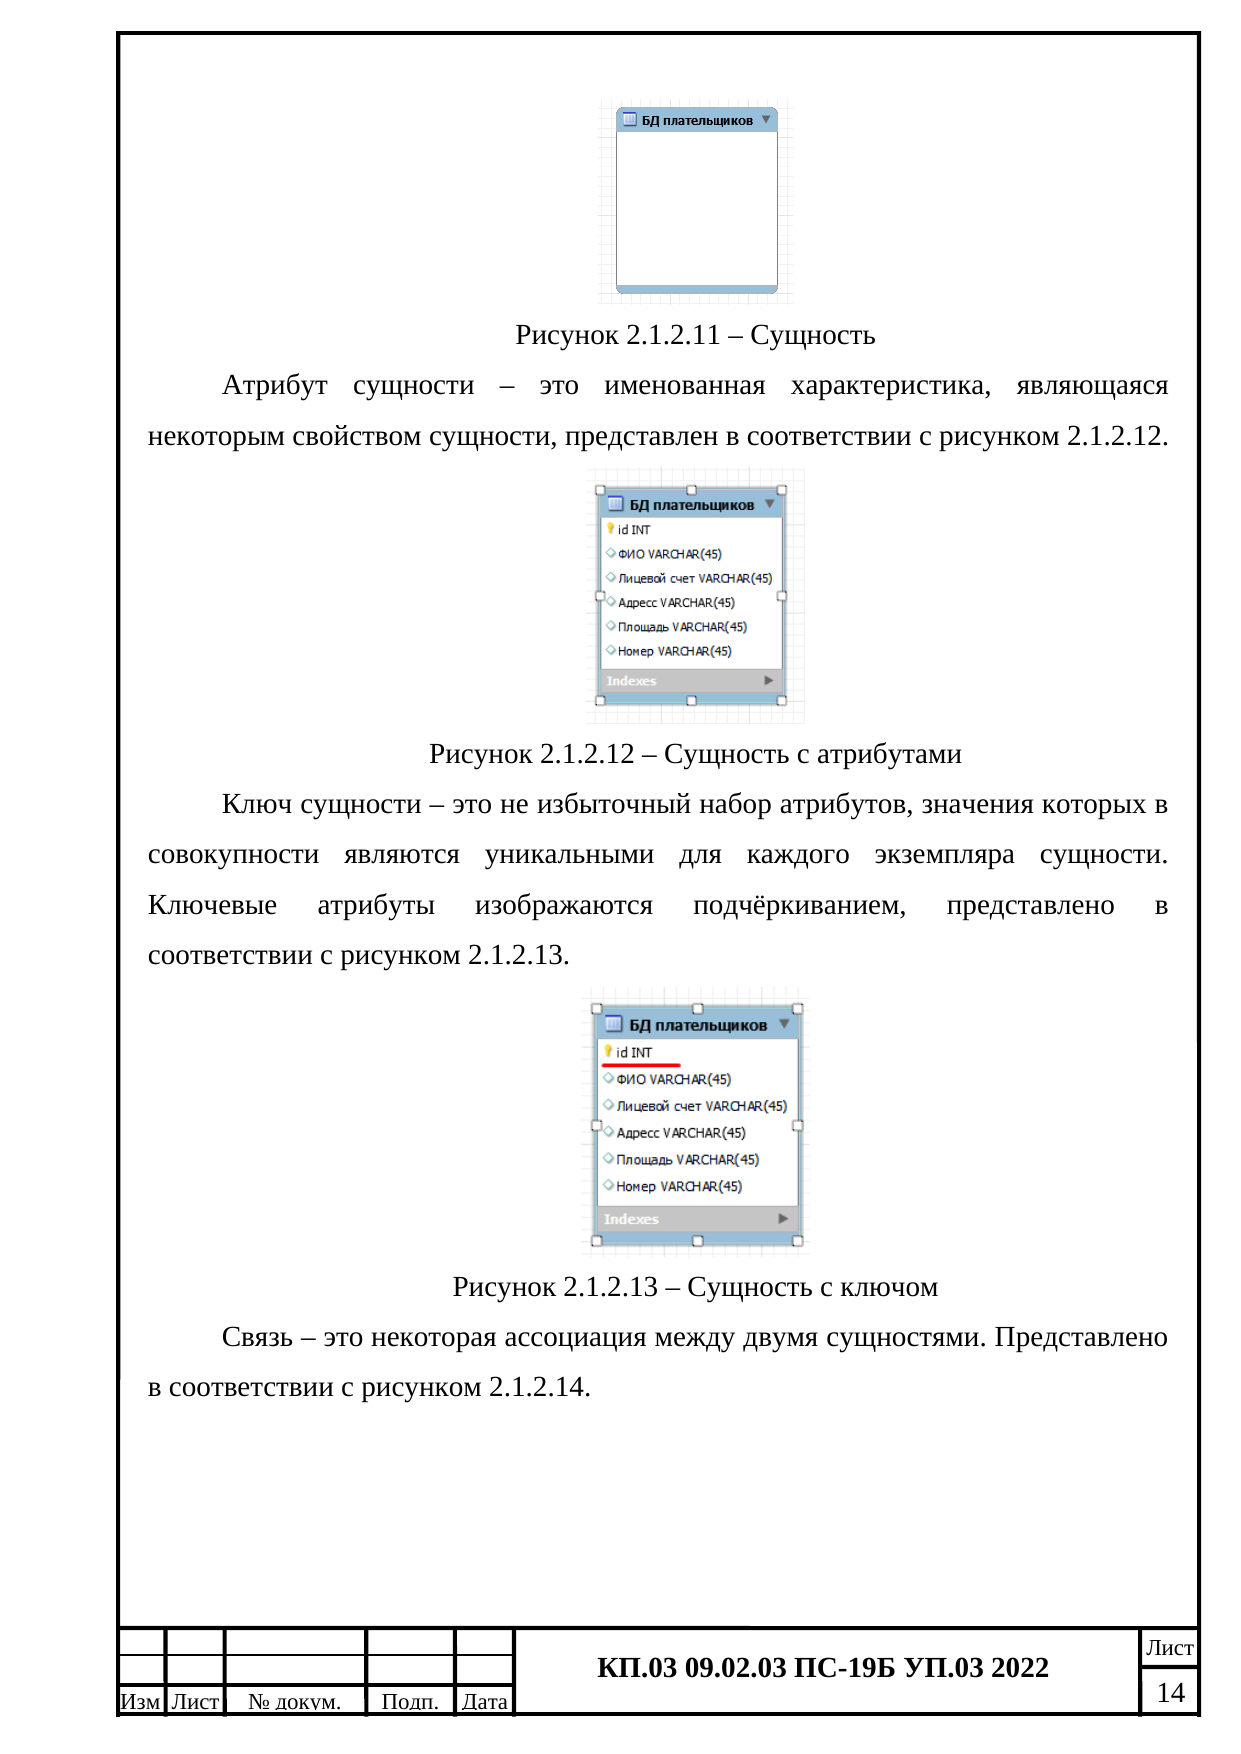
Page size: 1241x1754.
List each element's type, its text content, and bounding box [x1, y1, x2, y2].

text Рисунок 2.1.2.11 – Сущность [148, 317, 1169, 351]
text Рисунок 2.1.2.12 – Сущность с атрибутами [148, 736, 1169, 769]
picture [581, 987, 810, 1257]
picture [586, 467, 805, 724]
picture [597, 99, 794, 305]
text Ключ сущности – это не избыточный набор атрибутов, значения которых в совокупности являются уникальными для каждого экземпляра сущности. Ключевые атрибуты изображаются подчёркиванием, представлено в соответствии с рисунком 2.1.2.13. [148, 786, 1169, 971]
text Рисунок 2.1.2.13 – Сущность с ключом [148, 1269, 1169, 1302]
text Атрибут сущности – это именованная характеристика, являющаяся некоторым свойством сущности, представлен в соответствии с рисунком 2.1.2.12. [148, 367, 1169, 451]
text Связь – это некоторая ассоциация между двумя сущностями. Представлено в соответствии с рисунком 2.1.2.14. [148, 1319, 1169, 1403]
